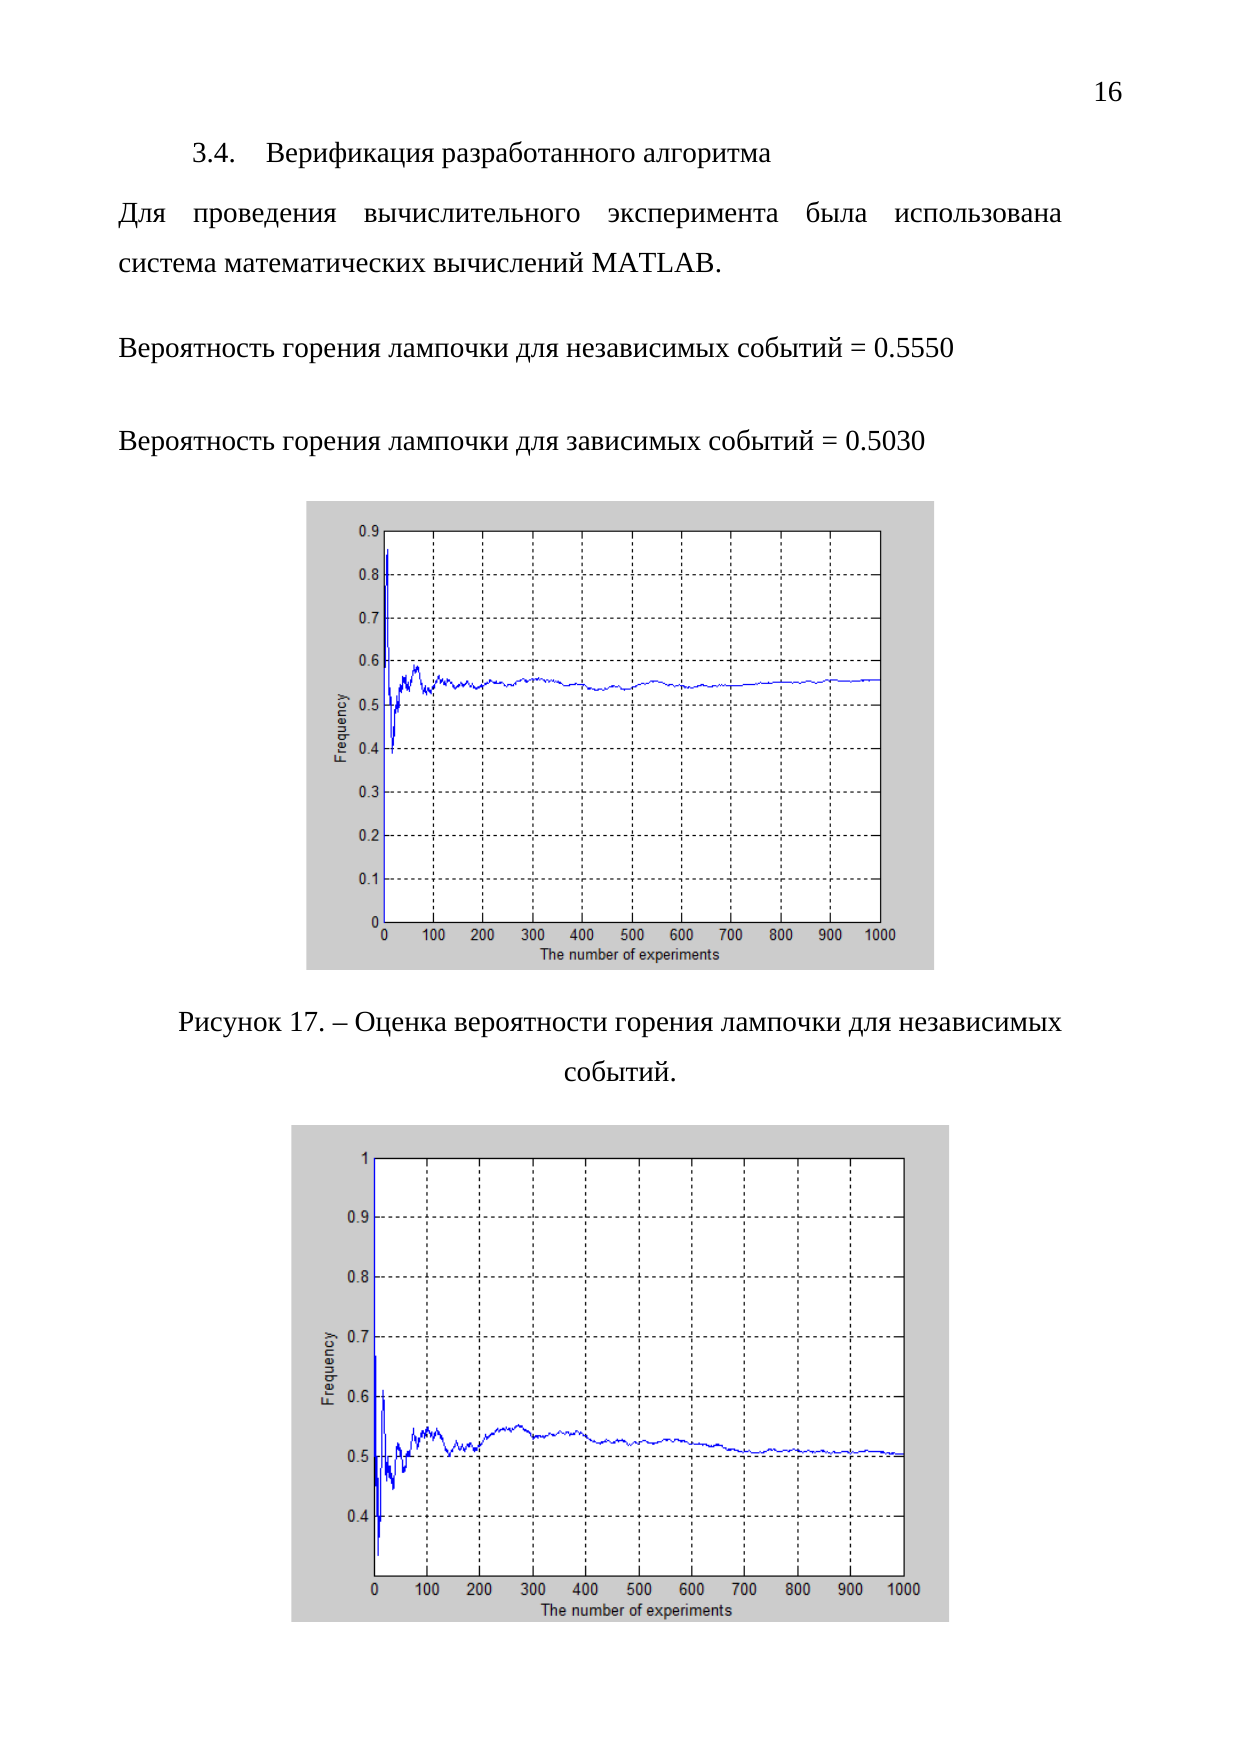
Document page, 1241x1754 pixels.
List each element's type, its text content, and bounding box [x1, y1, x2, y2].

picture [291, 1125, 950, 1622]
text Для проведения вычислительного эксперимента была использована система математических вычислений MATLAB. [118, 195, 1063, 278]
text Вероятность горения лампочки для независимых событий = 0.5550 [118, 316, 1122, 364]
text Вероятность горения лампочки для зависимых событий = 0.5030 [118, 409, 1122, 457]
text Рисунок 17. – Оценка вероятности горения лампочки для независимых событий. [118, 1004, 1122, 1088]
picture [306, 501, 935, 970]
list Верификация разработанного алгоритма [192, 135, 1122, 169]
